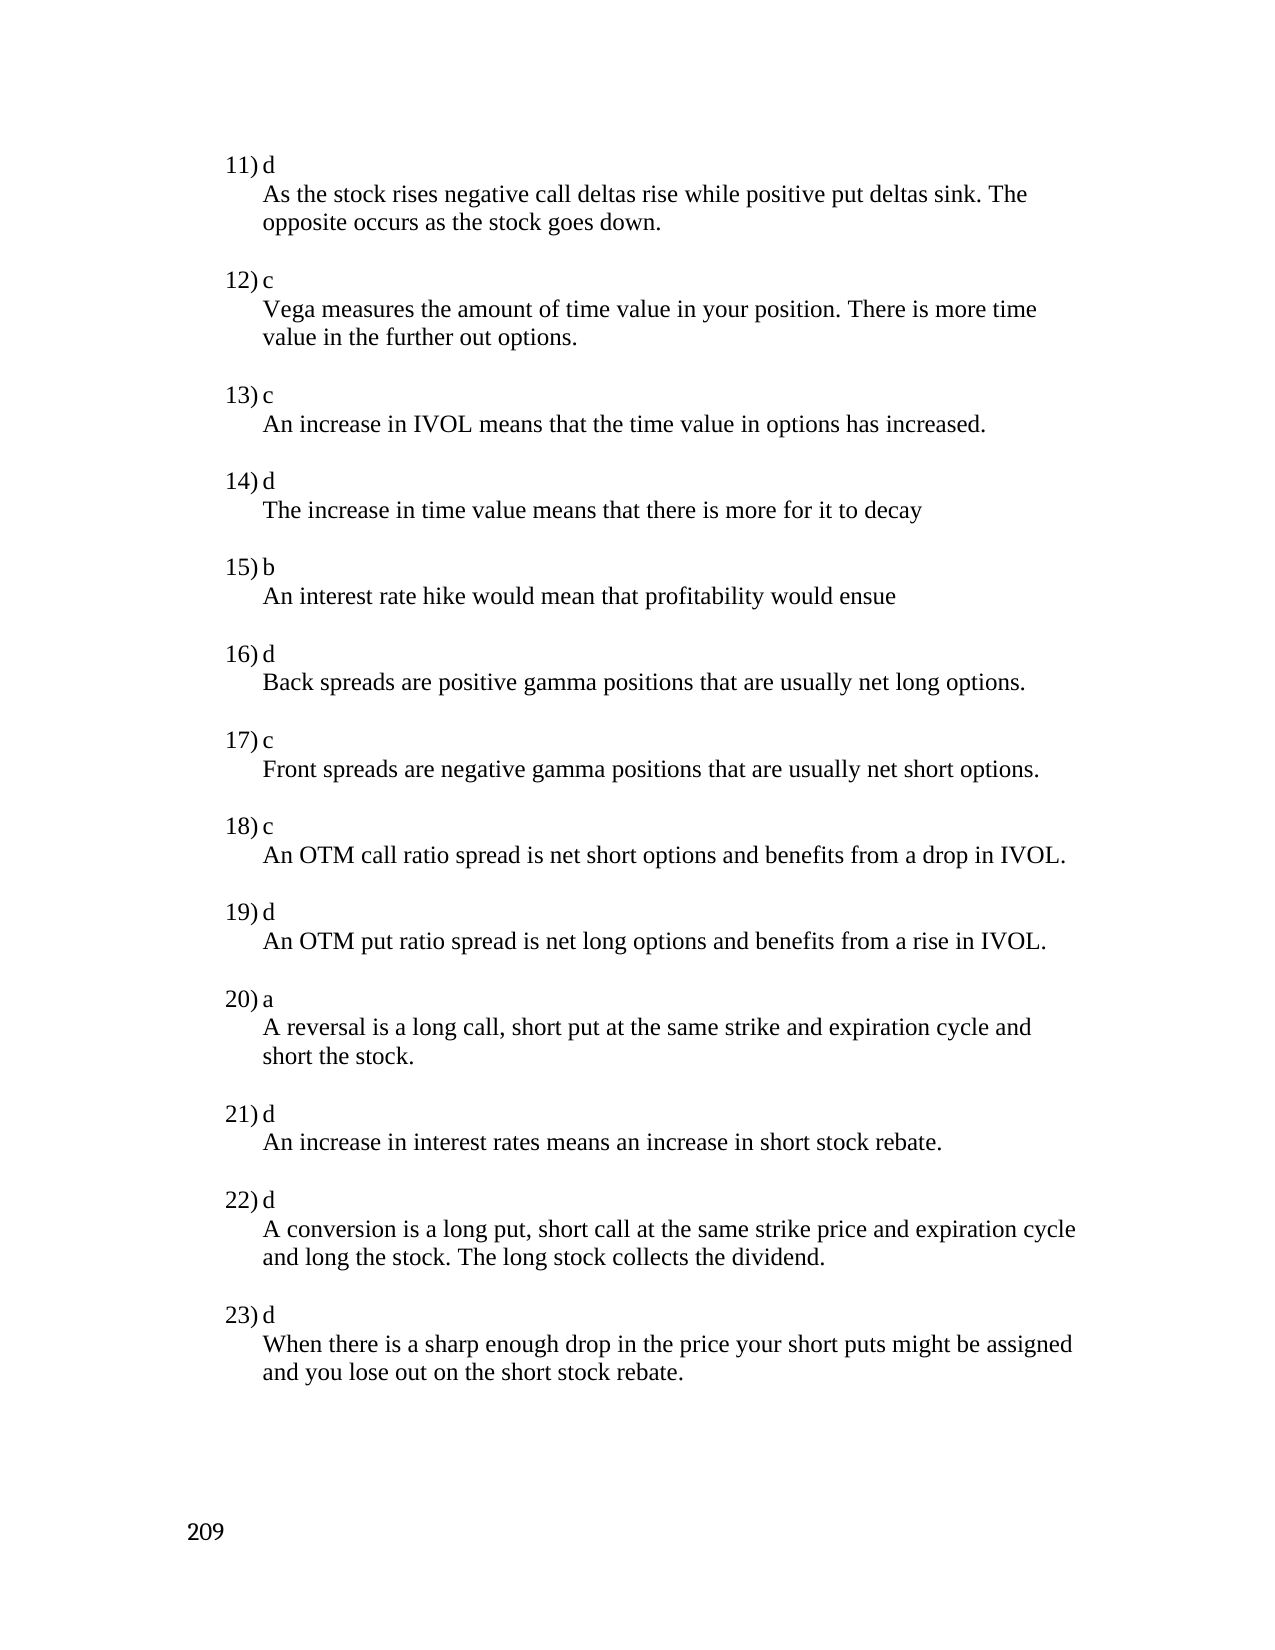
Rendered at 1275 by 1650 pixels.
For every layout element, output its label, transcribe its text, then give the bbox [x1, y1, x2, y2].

list c [225, 380, 1087, 409]
list d [225, 466, 1087, 495]
list a [225, 984, 1087, 1012]
list d [225, 1185, 1087, 1214]
list Back spreads are positive gamma positions that are usually net long options. [262, 667, 1087, 696]
list When there is a sharp enough drop in the price your short puts might be assigned and you lose out on the short stock rebate. [262, 1329, 1087, 1386]
list c [225, 811, 1087, 840]
list An interest rate hike would mean that profitability would ensue [262, 581, 1087, 610]
list d [225, 1099, 1087, 1127]
list d [225, 150, 1087, 179]
list An OTM put ratio spread is net long options and benefits from a rise in IVOL. [262, 926, 1087, 955]
list As the stock rises negative call deltas rise while positive put deltas sink. The opposite occurs as the stock goes down. [262, 179, 1087, 236]
list An increase in interest rates means an increase in short stock rebate. [262, 1127, 1087, 1156]
list d [225, 897, 1087, 926]
list Vega measures the amount of time value in your position. There is more time value in the further out options. [262, 294, 1087, 351]
list A reversal is a long call, short put at the same strike and expiration cycle and short the stock. [262, 1012, 1087, 1070]
list The increase in time value means that there is more for it to decay [262, 495, 1087, 524]
list d [225, 639, 1087, 667]
list b [225, 552, 1087, 581]
list c [225, 265, 1087, 294]
list An increase in IVOL means that the time value in options has increased. [262, 409, 1087, 437]
list c [225, 725, 1087, 754]
list Front spreads are negative gamma positions that are usually net short options. [262, 754, 1087, 782]
list An OTM call ratio spread is net short options and benefits from a drop in IVOL. [262, 840, 1087, 869]
list A conversion is a long put, short call at the same strike price and expiration cycle and long the stock. The long stock collects the dividend. [262, 1214, 1087, 1271]
list d [225, 1300, 1087, 1329]
